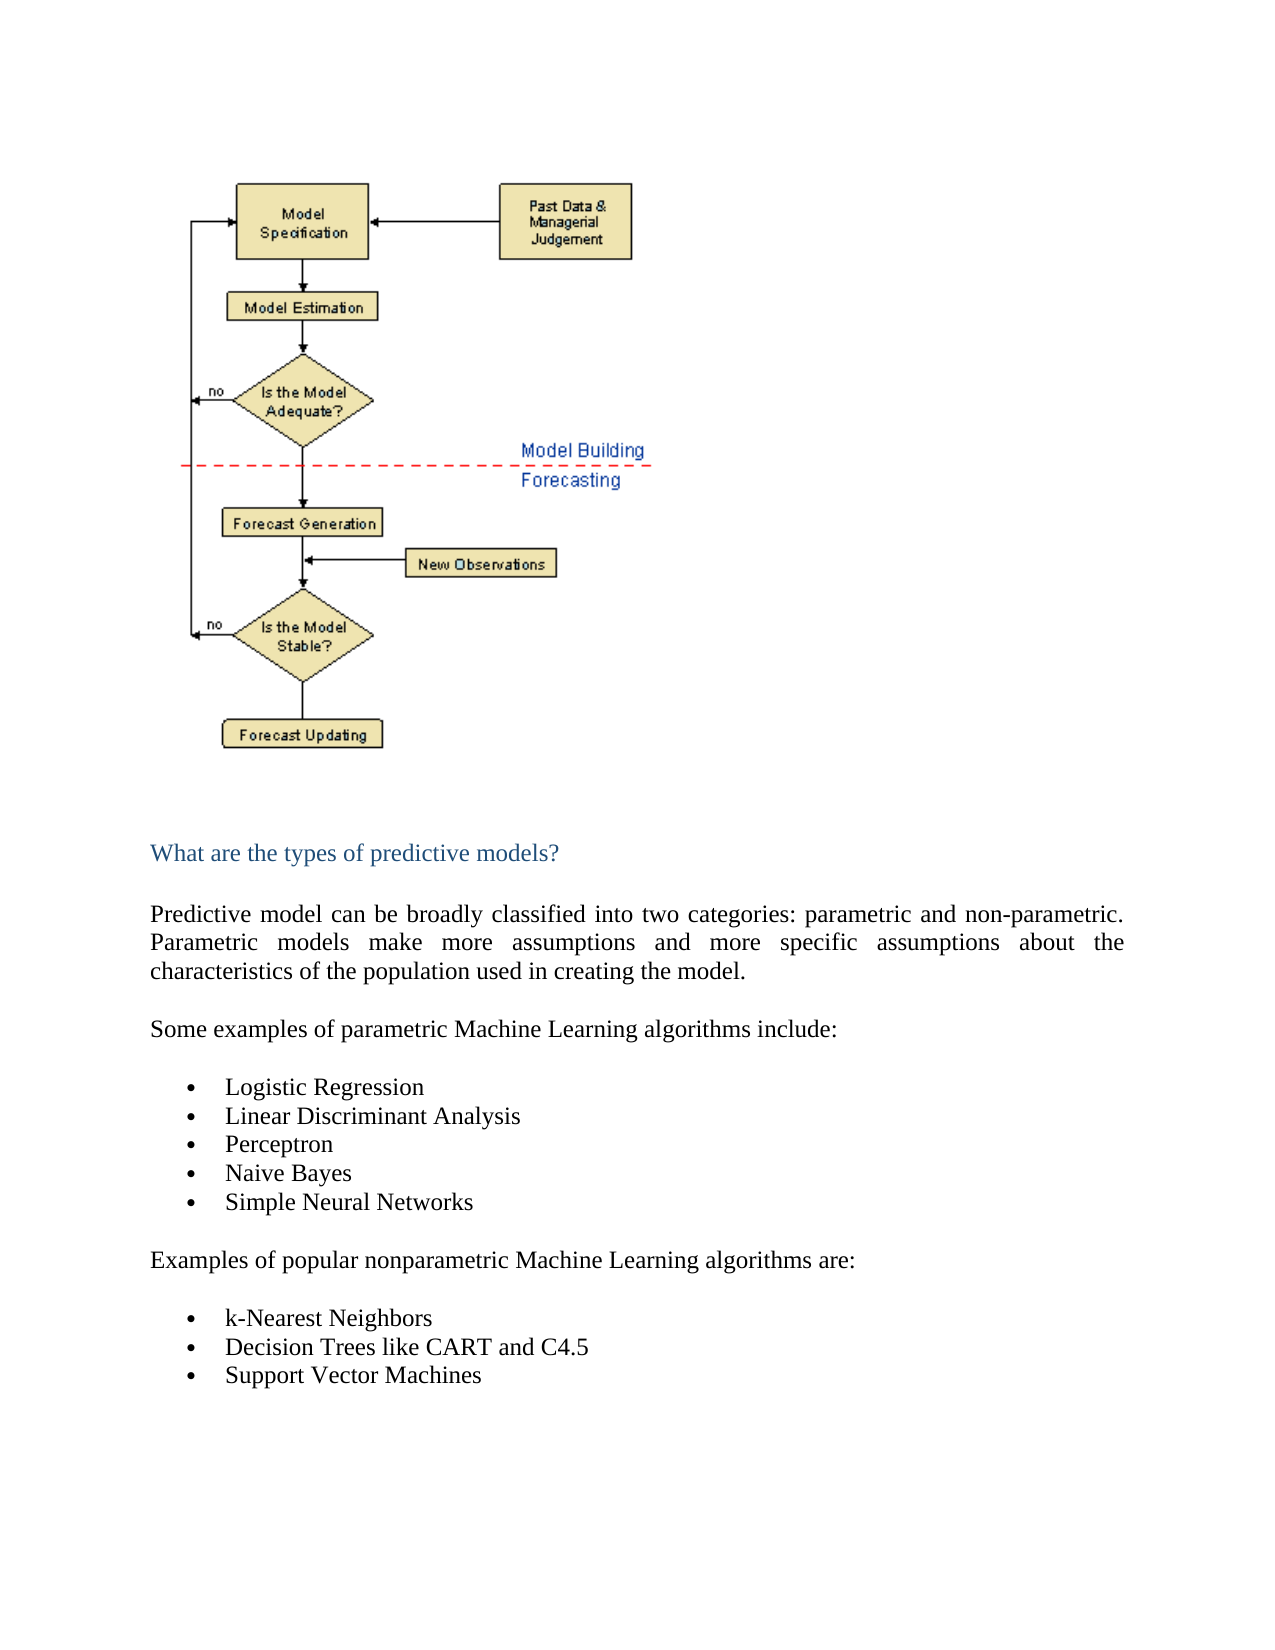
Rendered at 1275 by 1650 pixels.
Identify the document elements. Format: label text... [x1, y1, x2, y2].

list Support Vector Machines [187, 1360, 1125, 1389]
list Decision Trees like CART and C4.5 [187, 1332, 1125, 1360]
list Simple Neural Networks [187, 1187, 1125, 1216]
list Naive Bayes [187, 1158, 1125, 1187]
list Linear Discriminant Analysis [187, 1101, 1125, 1129]
subtitle What are the types of predictive models? [150, 838, 1125, 867]
text Examples of popular nonparametric Machine Learning algorithms are: [150, 1245, 1125, 1274]
text Some examples of parametric Machine Learning algorithms include: [150, 1014, 1125, 1043]
list Logistic Regression [187, 1072, 1125, 1101]
text Predictive model can be broadly classified into two categories: parametric and non-parametric. Parametric models make more assumptions and more specific assumptions about the characteristics of the population used in creating the model. [150, 899, 1125, 985]
list Perceptron [187, 1129, 1125, 1158]
list k-Nearest Neighbors [187, 1303, 1125, 1332]
picture [150, 150, 703, 772]
